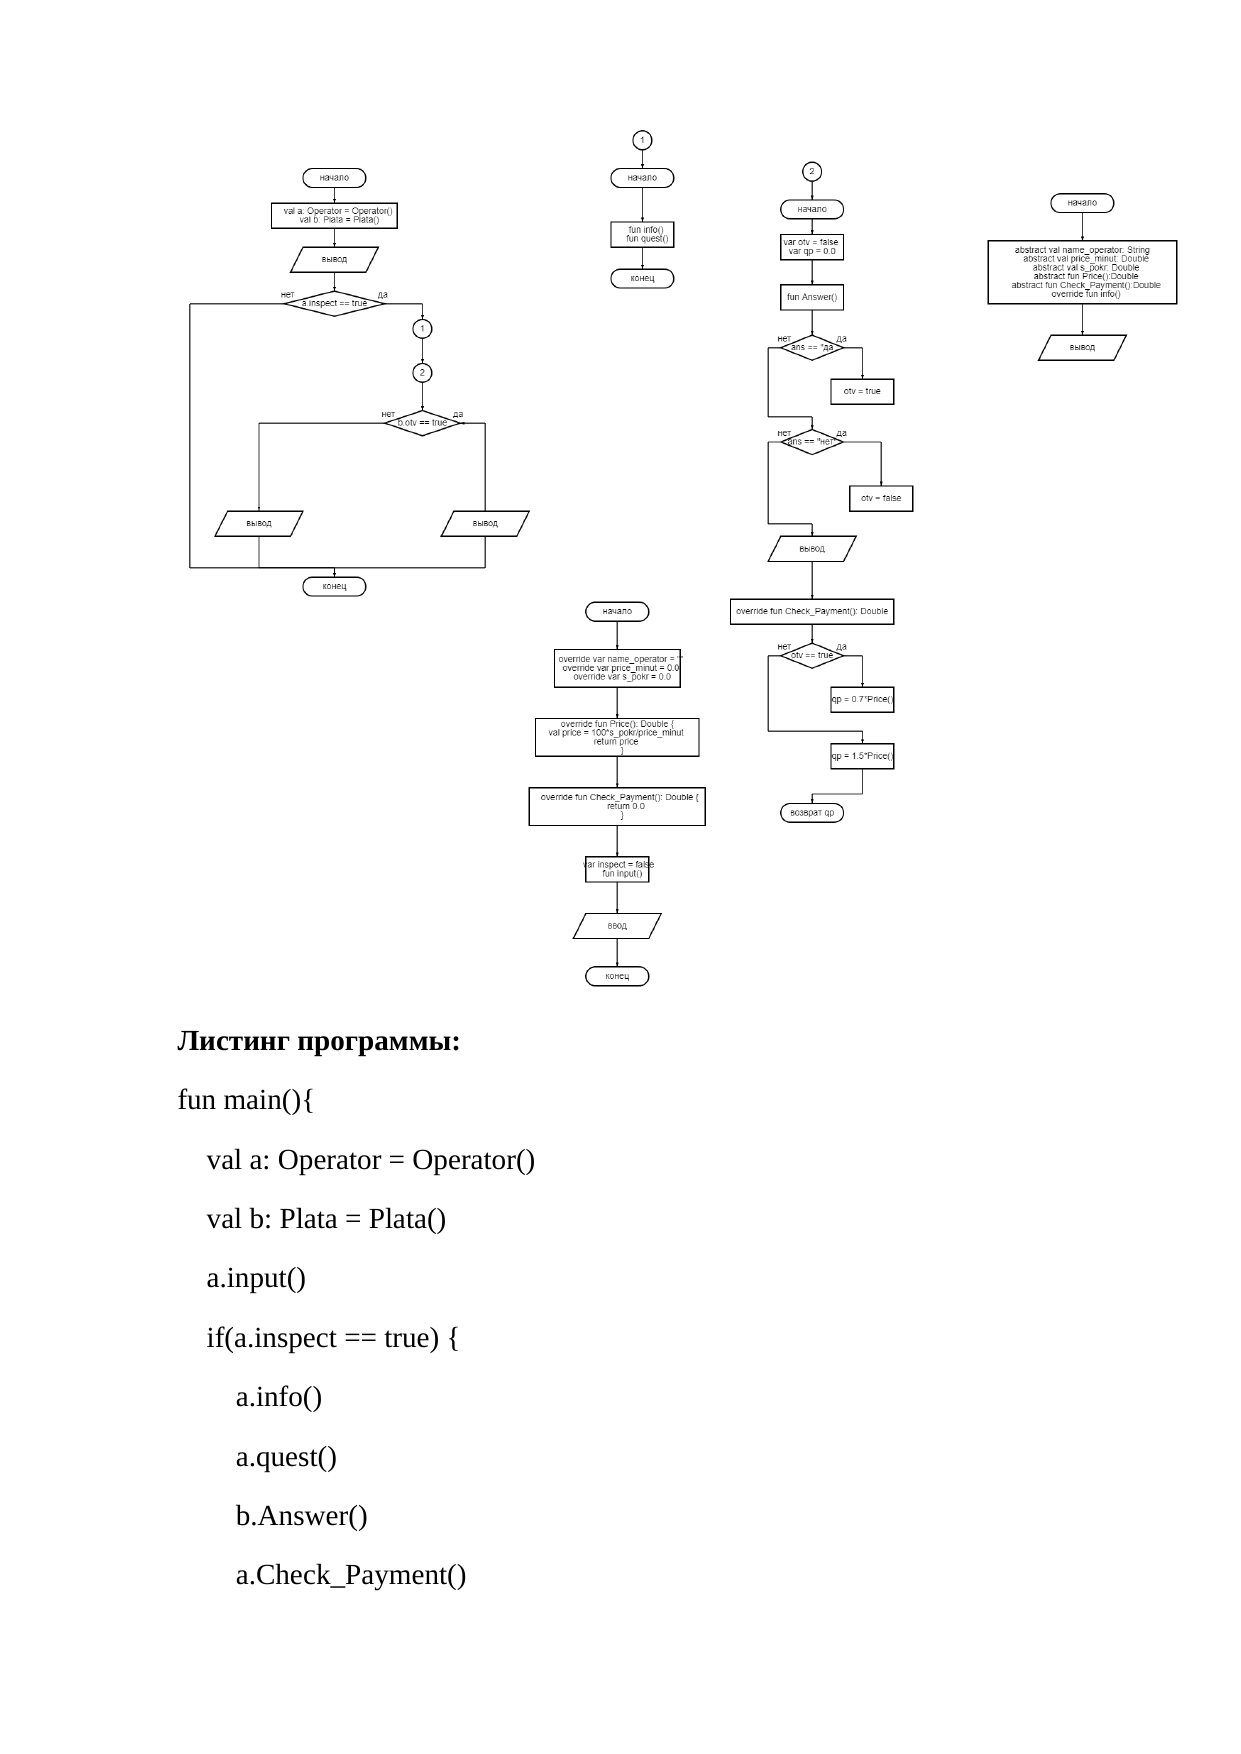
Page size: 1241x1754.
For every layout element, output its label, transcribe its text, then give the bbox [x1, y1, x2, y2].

text if(a.inspect == true) { [177, 1320, 1152, 1353]
picture [177, 118, 1189, 998]
text a.info() [177, 1379, 1152, 1413]
text val b: Plata = Plata() [177, 1201, 1152, 1235]
text a.input() [177, 1261, 1152, 1294]
text a.Check_Payment() [177, 1557, 1152, 1591]
text fun main(){ [177, 1082, 1152, 1116]
text a.quest() [177, 1439, 1152, 1472]
text b.Answer() [177, 1498, 1152, 1532]
text Листинг программы: [177, 1023, 1152, 1057]
text val a: Operator = Operator() [177, 1142, 1152, 1175]
